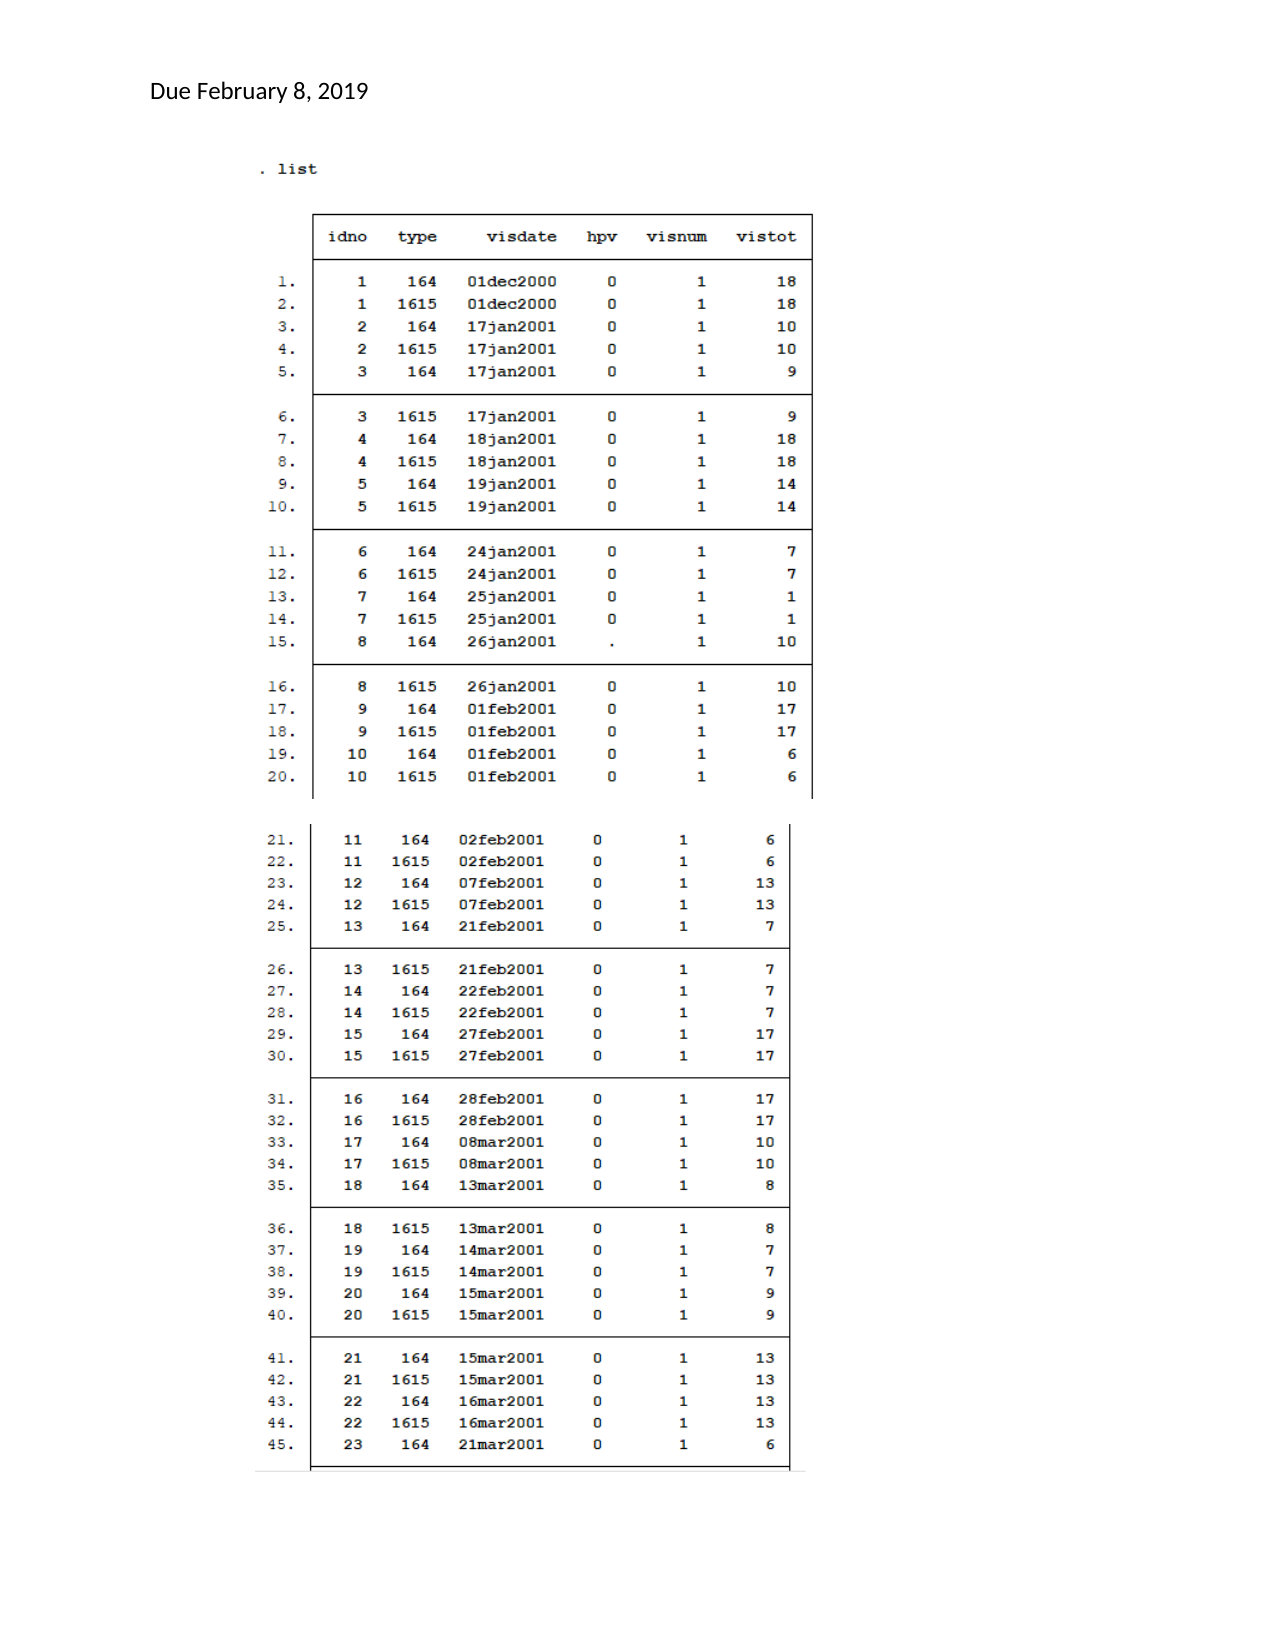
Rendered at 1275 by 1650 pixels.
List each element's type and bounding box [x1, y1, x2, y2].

picture [255, 150, 838, 799]
picture [255, 824, 806, 1472]
